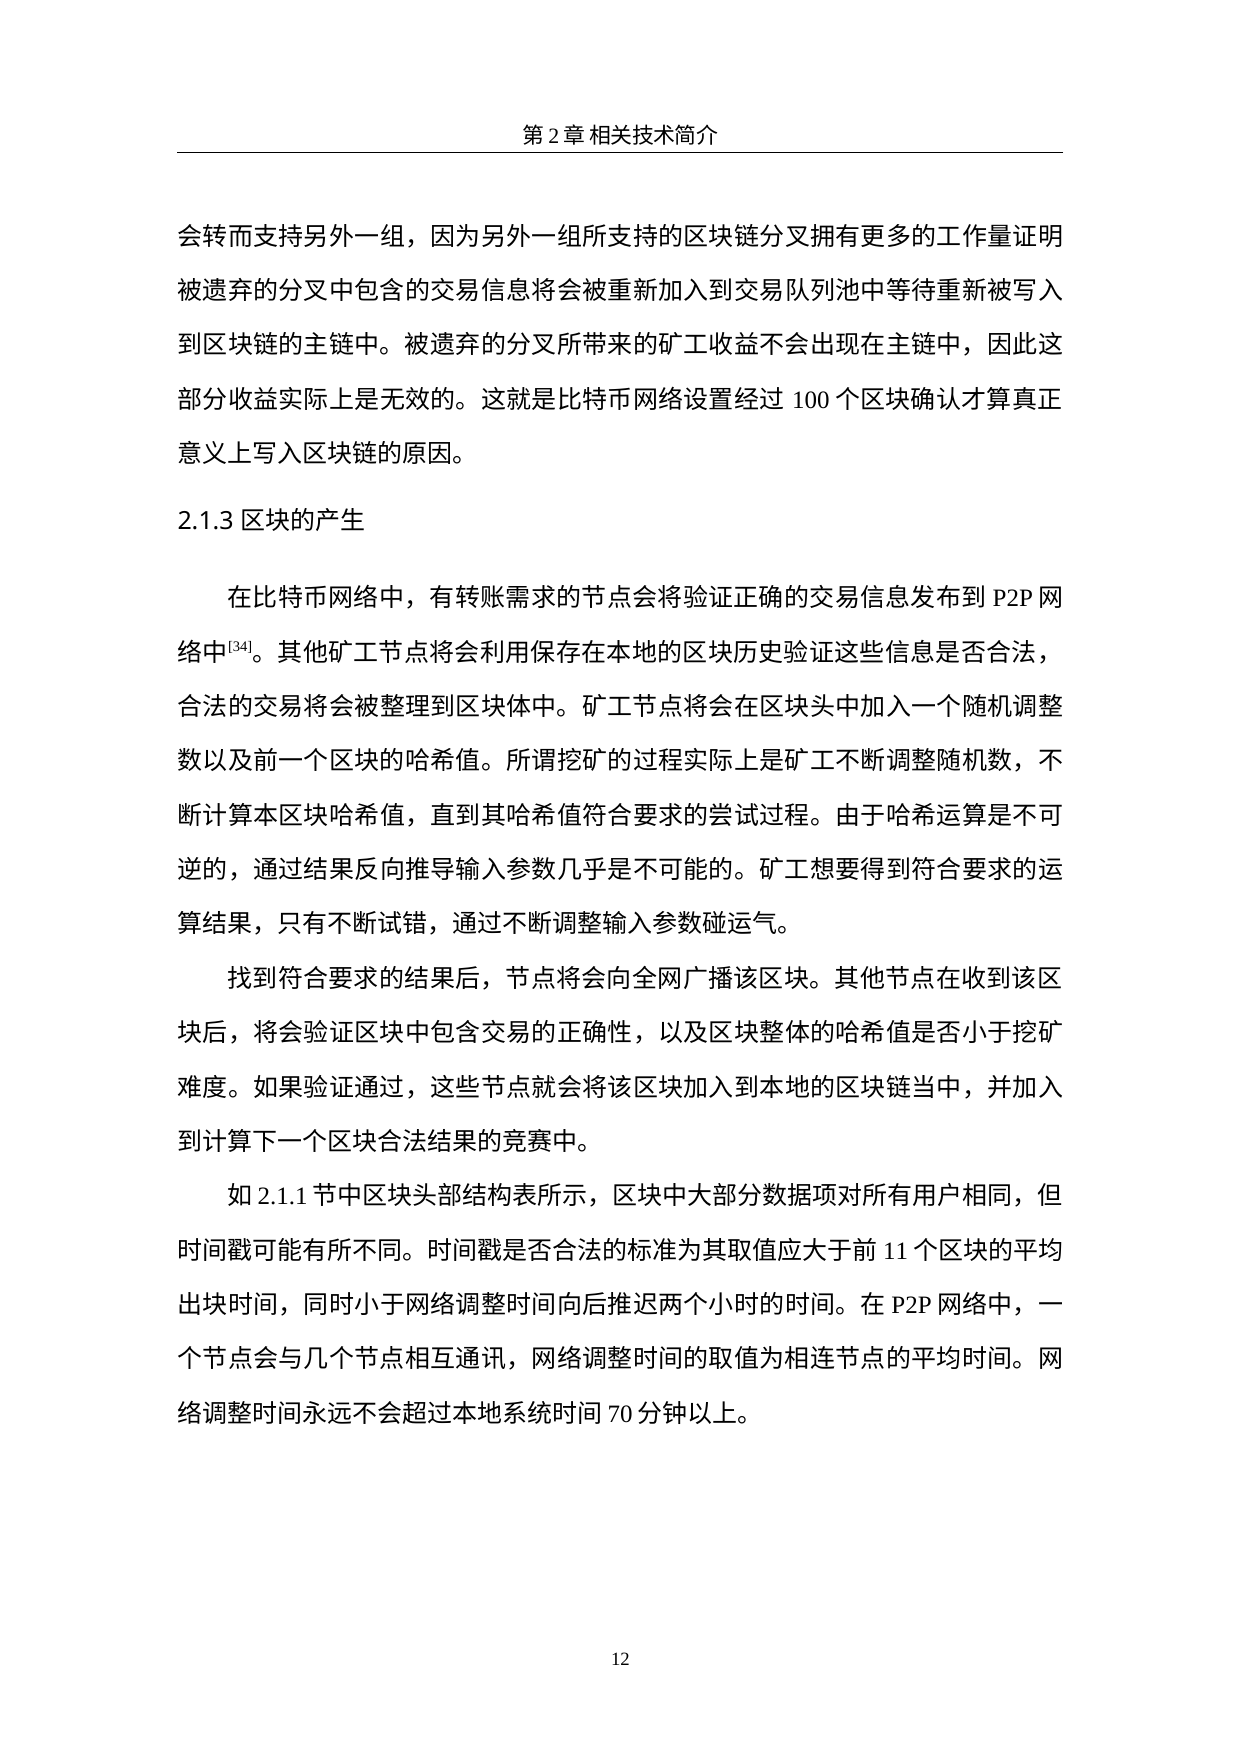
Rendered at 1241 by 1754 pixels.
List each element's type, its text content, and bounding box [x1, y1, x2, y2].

text 找到符合要求的结果后，节点将会向全网广播该区块。其他节点在收到该区块后，将会验证区块中包含交易的正确性，以及区块整体的哈希值是否小于挖矿难度。如果验证通过，这些节点就会将该区块加入到本地的区块链当中，并加入到计算下一个区块合法结果的竞赛中。 [177, 958, 1063, 1158]
text 如2.1.1节中区块头部结构表所示，区块中大部分数据项对所有用户相同，但时间戳可能有所不同。时间戳是否合法的标准为其取值应大于前11个区块的平均出块时间，同时小于网络调整时间向后推迟两个小时的时间。在P2P网络中，一个节点会与几个节点相互通讯，网络调整时间的取值为相连节点的平均时间。网络调整时间永远不会超过本地系统时间70分钟以上。 [177, 1176, 1063, 1429]
text 2.1.3 区块的产生 [177, 500, 1063, 537]
text 在比特币网络中，有转账需求的节点会将验证正确的交易信息发布到P2P网络中[34]。其他矿工节点将会利用保存在本地的区块历史验证这些信息是否合法，合法的交易将会被整理到区块体中。矿工节点将会在区块头中加入一个随机调整数以及前一个区块的哈希值。所谓挖矿的过程实际上是矿工不断调整随机数，不断计算本区块哈希值，直到其哈希值符合要求的尝试过程。由于哈希运算是不可逆的，通过结果反向推导输入参数几乎是不可能的。矿工想要得到符合要求的运算结果，只有不断试错，通过不断调整输入参数碰运气。 [177, 578, 1063, 940]
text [177, 216, 1063, 470]
